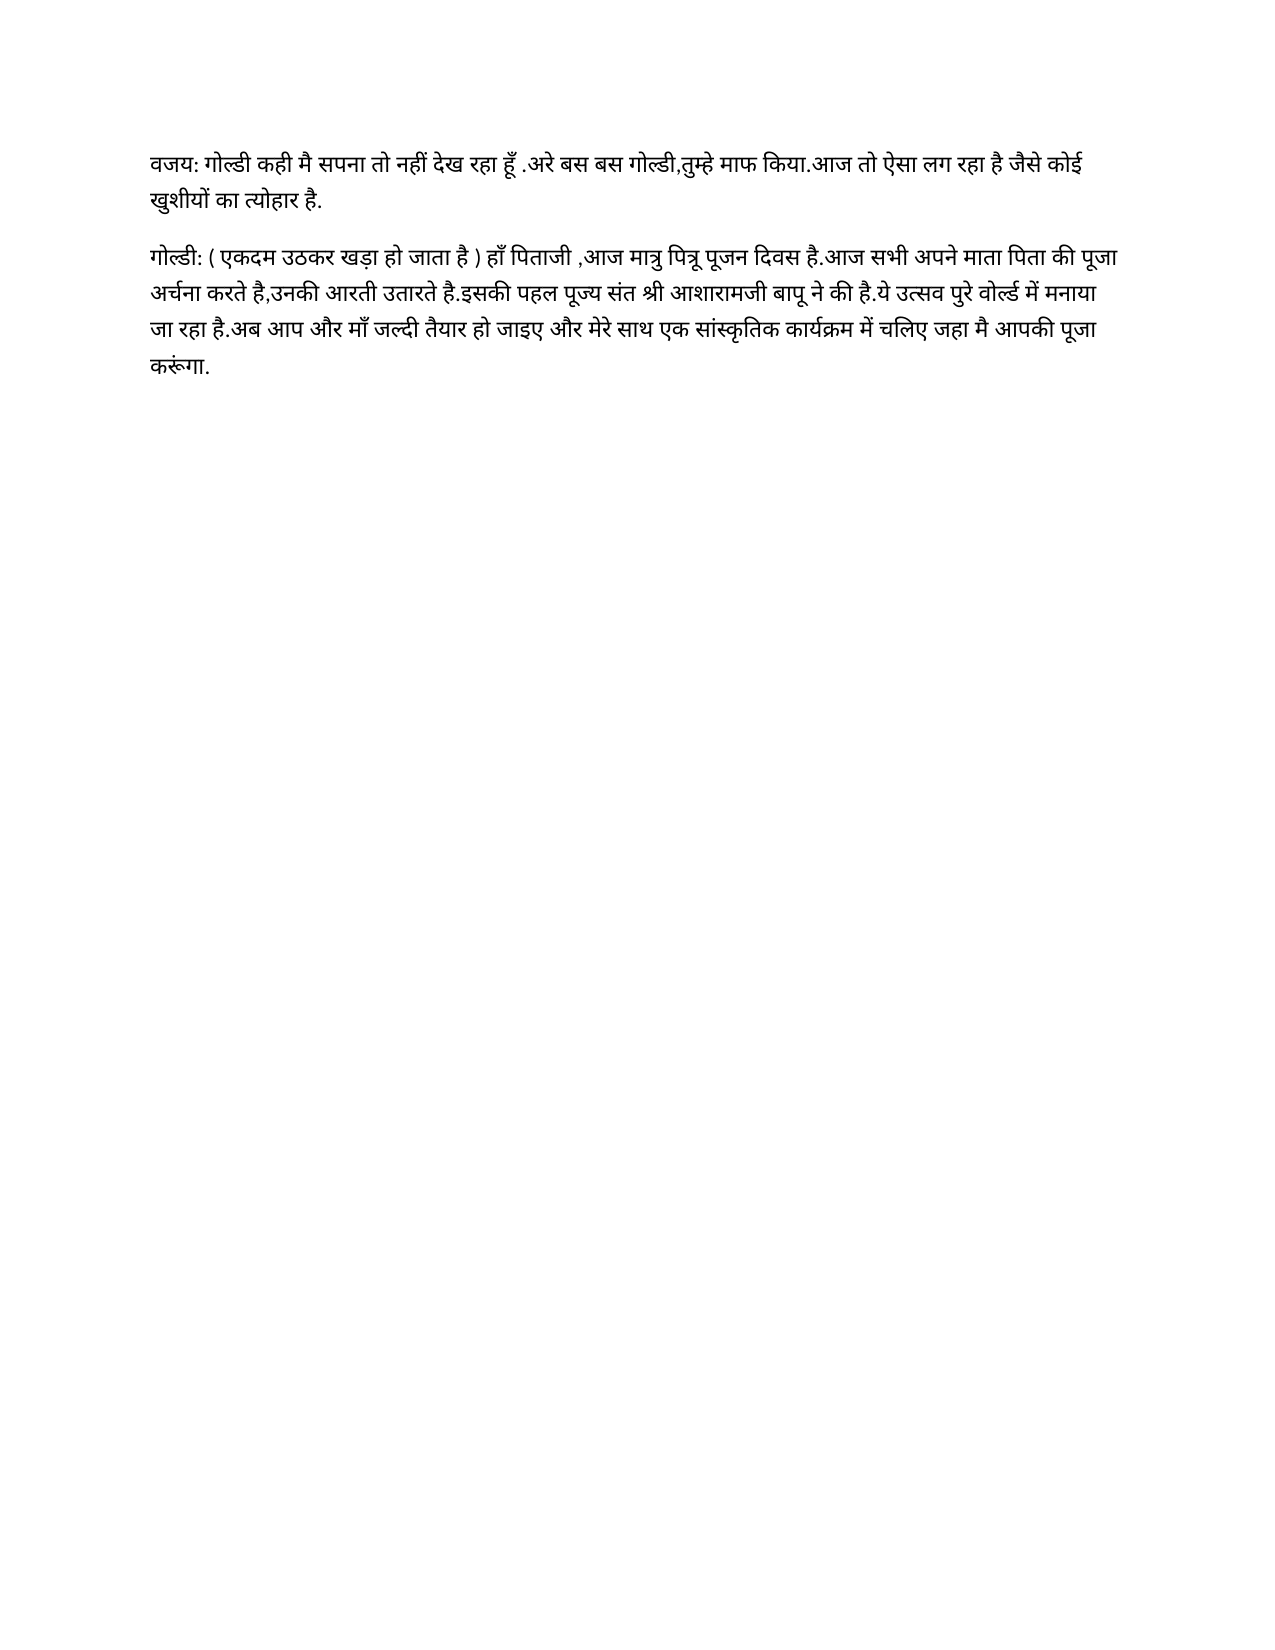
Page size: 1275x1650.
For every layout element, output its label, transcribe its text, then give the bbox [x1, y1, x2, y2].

text गोल्डी: ( एकदम उठकर खड़ा हो जाता है ) हाँ पिताजी ,आज मात्रु पित्रू पूजन दिवस है.आज सभी अपने माता पिता की पूजा अर्चना करते है,उनकी आरती उतारते है.इसकी पहल पूज्य संत श्री आशारामजी बापू ने की है.ये उत्सव पुरे वोर्ल्ड में मनाया जा रहा है.अब आप और माँ जल्दी तैयार हो जाइए और मेरे साथ एक सांस्कृतिक कार्यक्रम में चलिए जहा मै आपकी पूजा करूंगा. [150, 243, 1125, 383]
text वजय: गोल्डी कही मै सपना तो नहीं देख रहा हूँ .अरे बस बस गोल्डी,तुम्हे माफ किया.आज तो ऐसा लग रहा है जैसे कोई खुशीयों का त्योहार है. [150, 150, 1125, 218]
